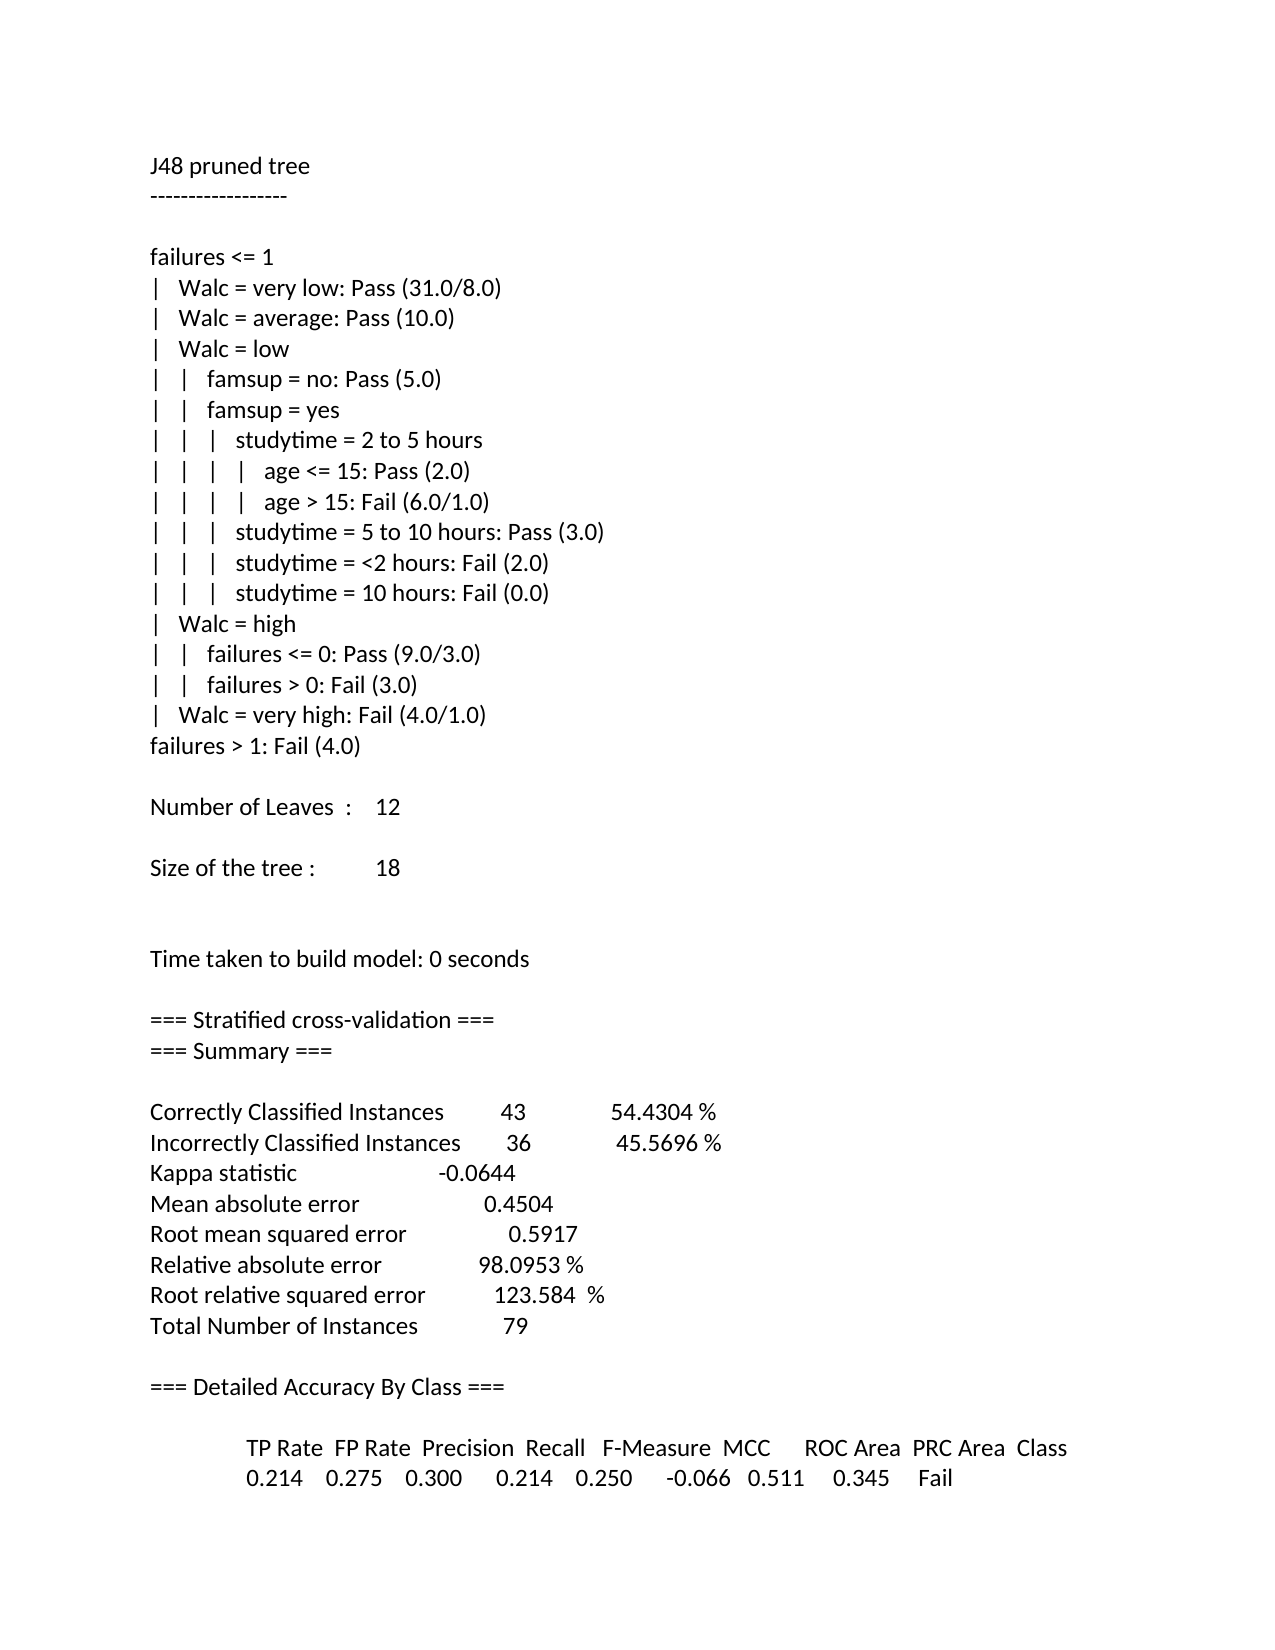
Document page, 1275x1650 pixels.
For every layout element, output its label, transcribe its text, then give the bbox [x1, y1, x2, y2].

text === Summary === [150, 1035, 1125, 1066]
text Number of Leaves : 12 [150, 791, 1125, 821]
text Incorrectly Classified Instances 36 45.5696 % [150, 1127, 1125, 1157]
text | Walc = low [150, 333, 1125, 364]
text Mean absolute error 0.4504 [150, 1188, 1125, 1218]
text | | | studytime = 2 to 5 hours [150, 425, 1125, 455]
text TP Rate FP Rate Precision Recall F-Measure MCC ROC Area PRC Area Class [150, 1432, 1125, 1462]
text | | failures > 0: Fail (3.0) [150, 669, 1125, 699]
text failures > 1: Fail (4.0) [150, 730, 1125, 760]
text | Walc = very high: Fail (4.0/1.0) [150, 699, 1125, 730]
text | Walc = average: Pass (10.0) [150, 303, 1125, 333]
text | | | | age <= 15: Pass (2.0) [150, 455, 1125, 486]
text | Walc = high [150, 608, 1125, 638]
text ------------------ [150, 181, 1125, 211]
text Total Number of Instances 79 [150, 1310, 1125, 1340]
text | | | studytime = 10 hours: Fail (0.0) [150, 577, 1125, 608]
text Root relative squared error 123.584 % [150, 1279, 1125, 1310]
text Kappa statistic -0.0644 [150, 1157, 1125, 1188]
text | | | | age > 15: Fail (6.0/1.0) [150, 486, 1125, 516]
text Relative absolute error 98.0953 % [150, 1249, 1125, 1279]
text | | | studytime = 5 to 10 hours: Pass (3.0) [150, 516, 1125, 547]
text | Walc = very low: Pass (31.0/8.0) [150, 272, 1125, 303]
text Correctly Classified Instances 43 54.4304 % [150, 1096, 1125, 1127]
text Time taken to build model: 0 seconds [150, 943, 1125, 974]
text | | failures <= 0: Pass (9.0/3.0) [150, 638, 1125, 669]
text Root mean squared error 0.5917 [150, 1218, 1125, 1249]
text | | famsup = no: Pass (5.0) [150, 364, 1125, 394]
text failures <= 1 [150, 242, 1125, 272]
text Size of the tree : 18 [150, 852, 1125, 882]
text | | famsup = yes [150, 394, 1125, 425]
text 0.214 0.275 0.300 0.214 0.250 -0.066 0.511 0.345 Fail [150, 1462, 1125, 1493]
text J48 pruned tree [150, 150, 1125, 181]
text | | | studytime = <2 hours: Fail (2.0) [150, 547, 1125, 577]
text === Detailed Accuracy By Class === [150, 1371, 1125, 1401]
text === Stratified cross-validation === [150, 1004, 1125, 1035]
